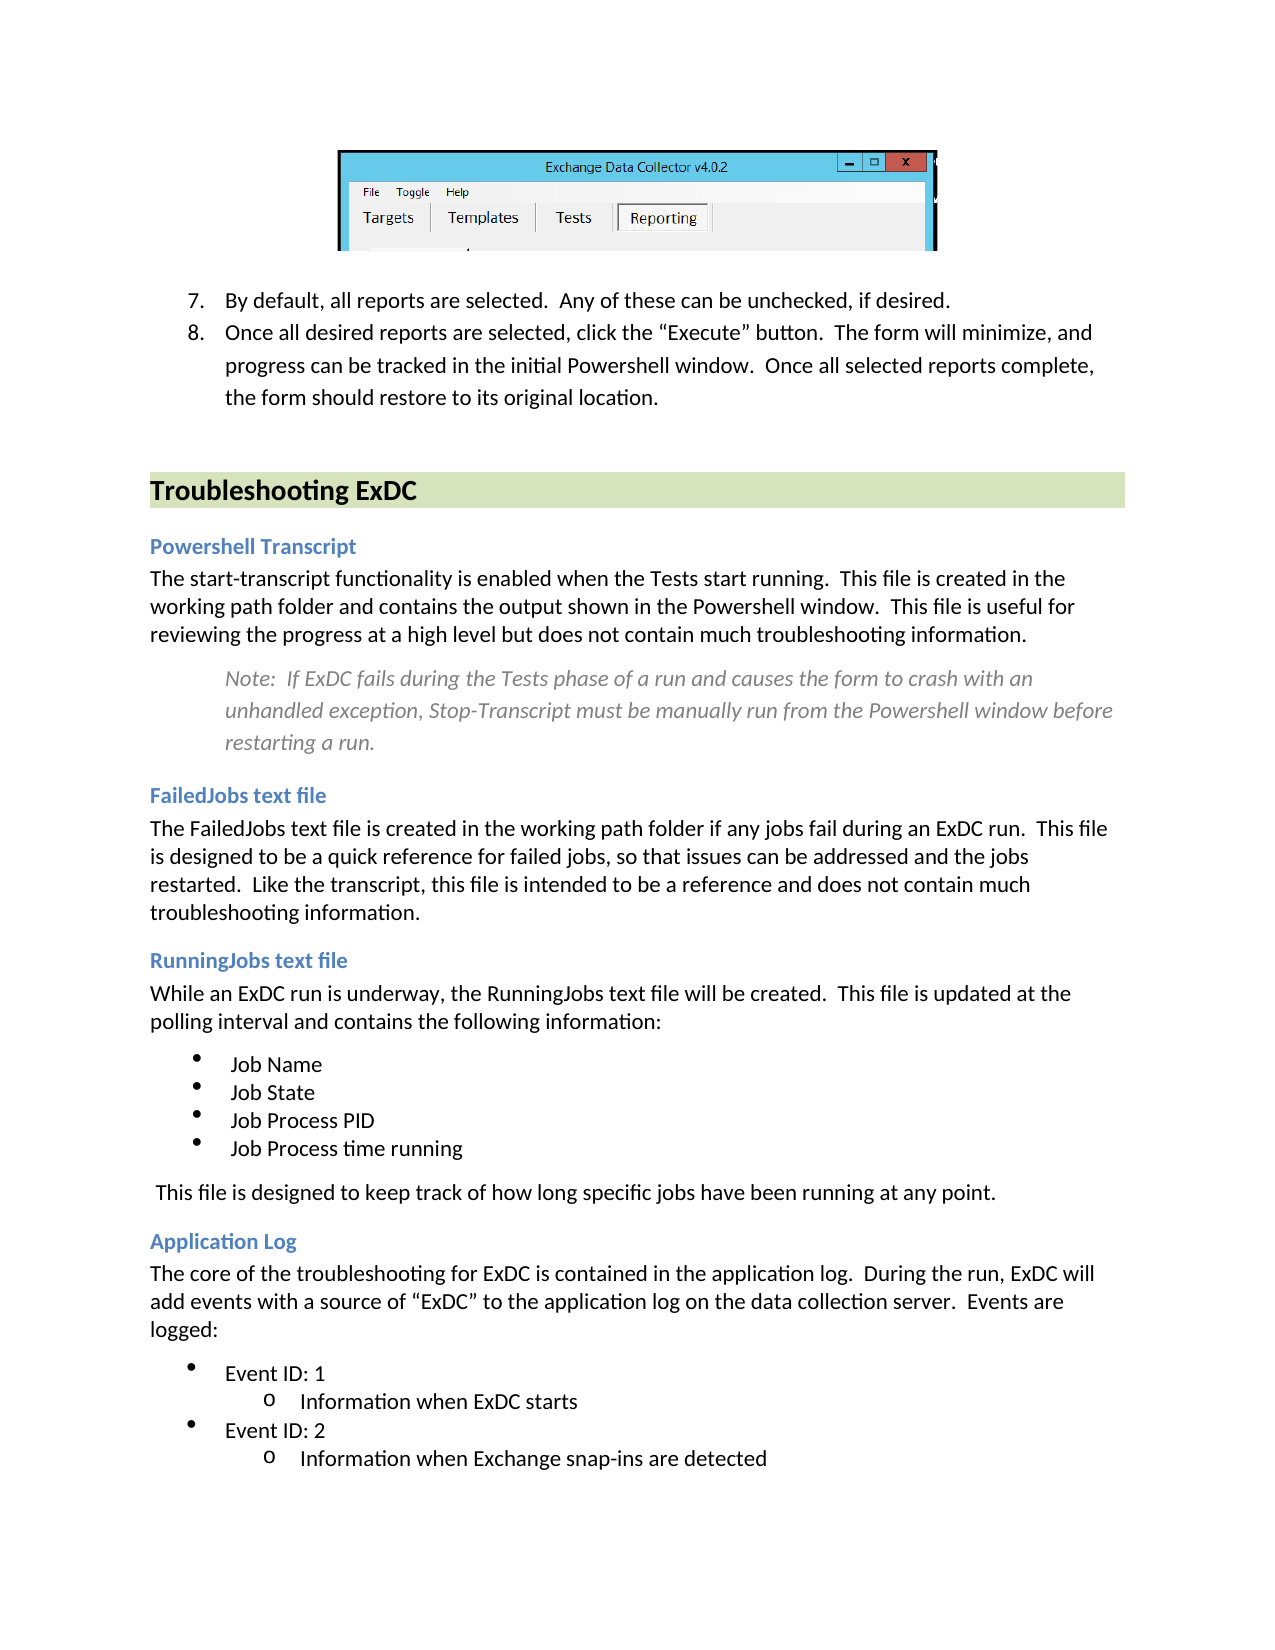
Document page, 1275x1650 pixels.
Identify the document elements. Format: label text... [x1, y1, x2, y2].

list Job Process PID [193, 1107, 1125, 1134]
list Note: If ExDC fails during the Tests phase of a run and causes the form to crash with an unhandled exception, Stop-Transcript must be manually run from the Powershell window before restarting a run. [225, 664, 1125, 757]
text This file is designed to keep track of how long specific jobs have been running at any point. [155, 1178, 1125, 1206]
list Event ID: 1 [187, 1359, 1125, 1387]
text The start-transcript functionality is enabled when the Tests start running. This file is created in the working path folder and contains the output shown in the Powershell window. This file is useful for reviewing the progress at a high level but does not contain much troubleshooting information. [150, 564, 1125, 648]
text The FailedJobs text file is created in the working path folder if any jobs fail during an ExDC run. This file is designed to be a quick reference for failed jobs, so that issues can be addressed and the jobs restarted. Like the transcript, this file is intended to be a reference and does not contain much troubleshooting information. [150, 814, 1125, 926]
list Job State [193, 1078, 1125, 1107]
list Job Process time running [193, 1134, 1125, 1163]
list Job Name [193, 1051, 1125, 1078]
list Information when ExDC starts [262, 1387, 1125, 1416]
text The core of the troubleshooting for ExDC is contained in the application log. During the run, ExDC will add events with a source of “ExDC” to the application log on the data collection server. Events are logged: [150, 1259, 1125, 1343]
list Event ID: 2 [187, 1416, 1125, 1444]
picture [337, 150, 938, 251]
list Information when Exchange snap-ins are detected [262, 1444, 1125, 1473]
subtitle RunningJobs text file [150, 947, 1125, 975]
text While an ExDC run is underway, the RunningJobs text file will be created. This file is updated at the polling interval and contains the following information: [150, 979, 1125, 1035]
list By default, all reports are selected. Any of these can be unchecked, if desired. [187, 286, 1125, 314]
subtitle FailedJobs text file [150, 782, 1125, 809]
list Once all desired reports are selected, click the “Execute” button. The form will minimize, and progress can be tracked in the initial Powershell window. Once all selected reports complete, the form should restore to its original location. [187, 318, 1125, 411]
text Troubleshooting ExDC [150, 472, 1125, 508]
subtitle Application Log [150, 1227, 1125, 1255]
subtitle Powershell Transcript [150, 532, 1125, 560]
